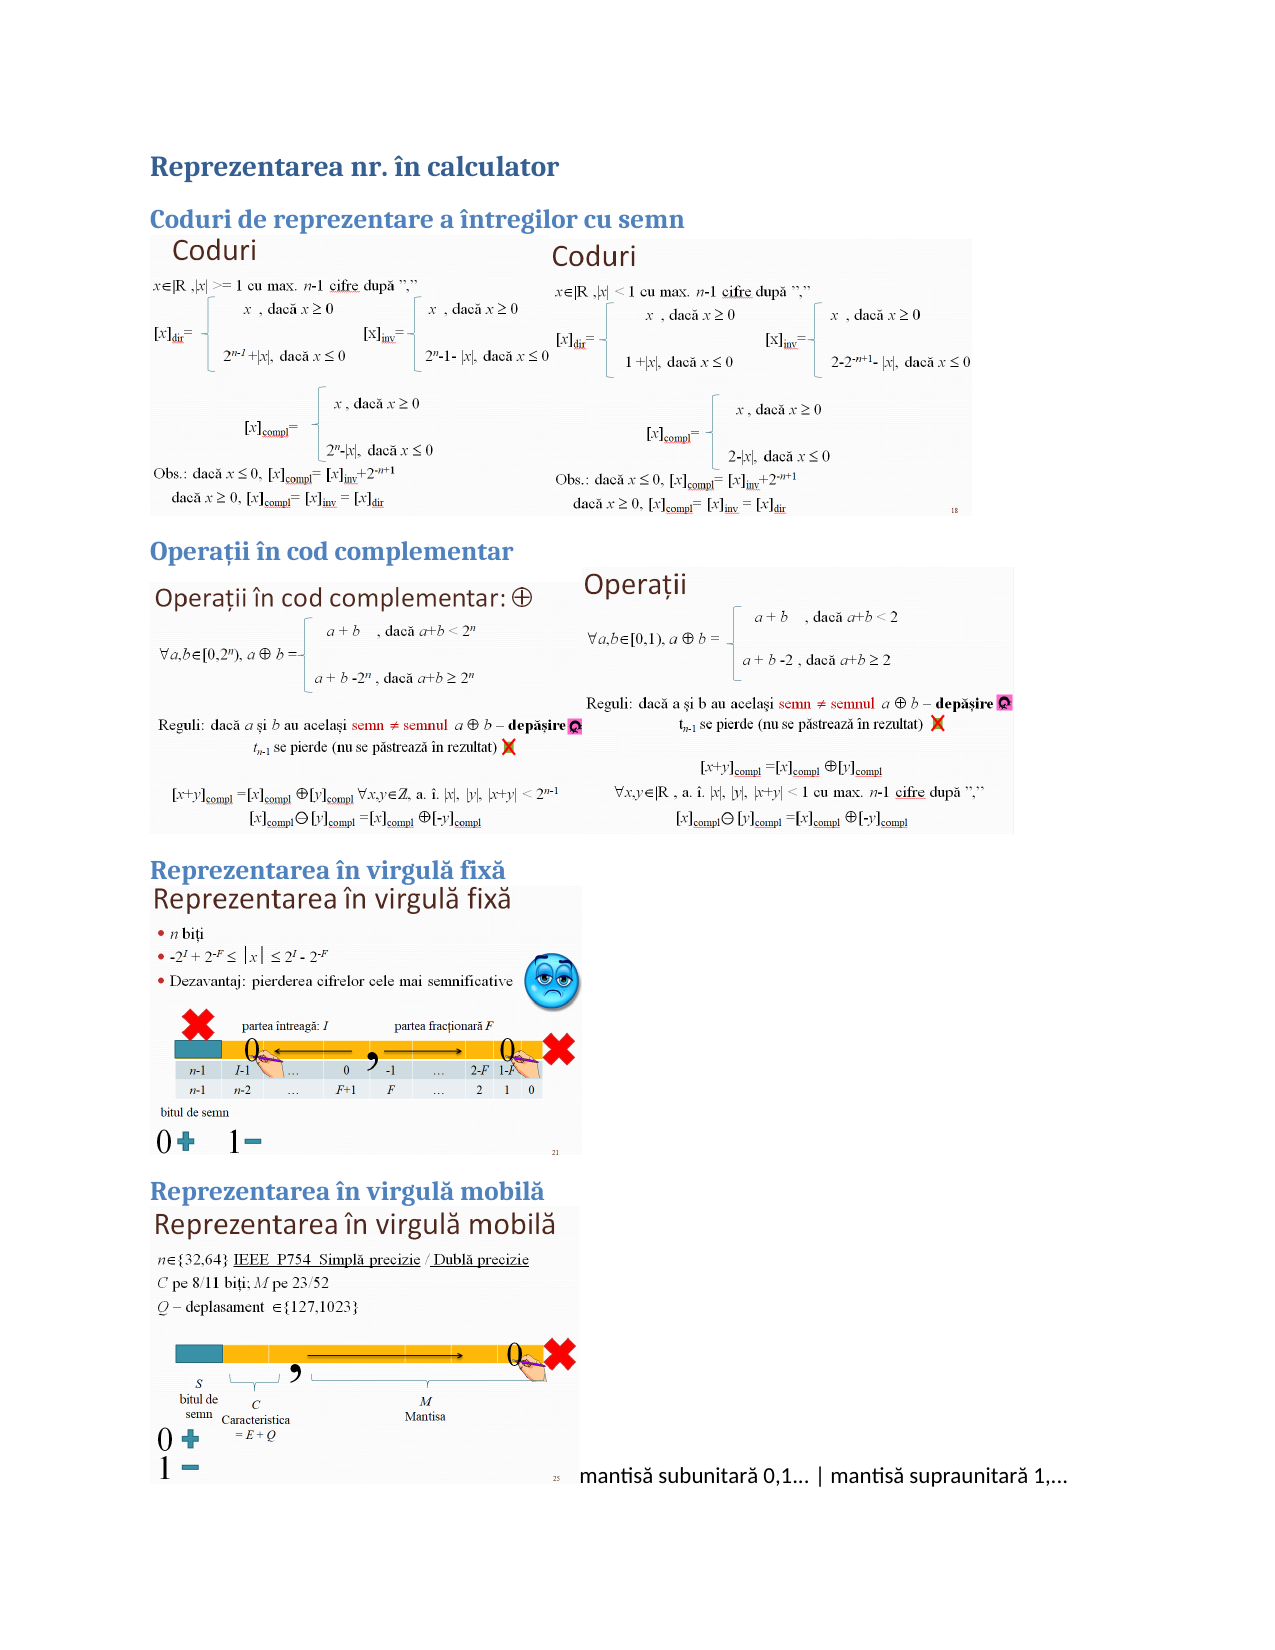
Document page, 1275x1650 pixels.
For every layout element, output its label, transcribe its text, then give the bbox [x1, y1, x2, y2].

subtitle Reprezentarea în virgulă mobilă [150, 1176, 1125, 1207]
picture [150, 886, 582, 1155]
subtitle Coduri de reprezentare a întregilor cu semn [150, 204, 1125, 236]
subtitle Reprezentarea în virgulă fixă [150, 855, 1125, 886]
subtitle Operații în cod complementar [150, 536, 1125, 567]
picture [150, 1206, 580, 1484]
subtitle Reprezentarea nr. în calculator [150, 150, 1125, 183]
picture [150, 567, 1014, 834]
picture [150, 235, 973, 516]
